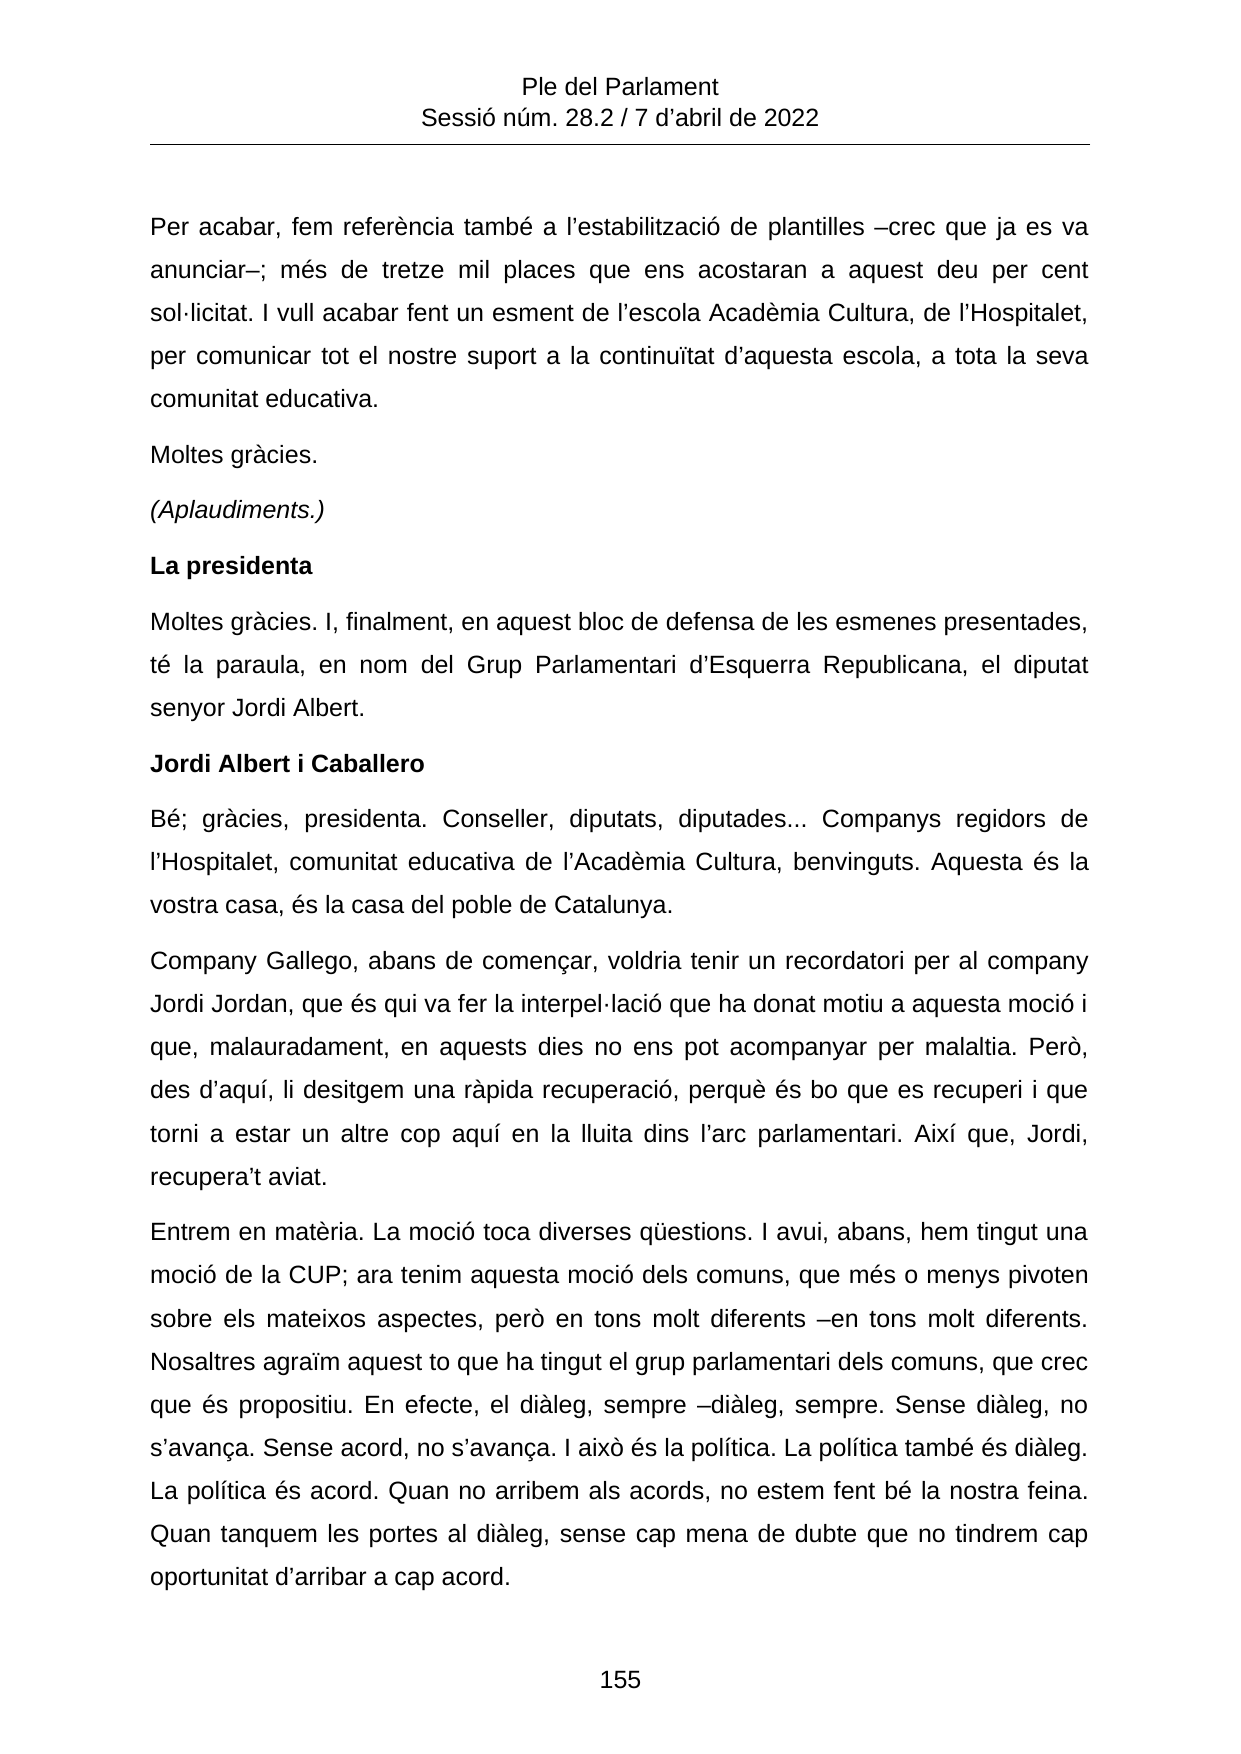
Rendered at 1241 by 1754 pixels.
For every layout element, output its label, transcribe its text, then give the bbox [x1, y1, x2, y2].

text Bé; gràcies, presidenta. Conseller, diputats, diputades... Companys regidors de l’Hospitalet, comunitat educativa de l’Acadèmia Cultura, benvinguts. Aquesta és la vostra casa, és la casa del poble de Catalunya. [150, 804, 1090, 919]
text Company Gallego, abans de començar, voldria tenir un recordatori per al company Jordi Jordan, que és qui va fer la interpel·lació que ha donat motiu a aquesta moció i que, malauradament, en aquests dies no ens pot acompanyar per malaltia. Però, des d’aquí, li desitgem una ràpida recuperació, perquè és bo que es recuperi i que torni a estar un altre cop aquí en la lluita dins l’arc parlamentari. Així que, Jordi, recupera’t aviat. [150, 946, 1090, 1191]
text Per acabar, fem referència també a l’estabilització de plantilles –crec que ja es va anunciar–; més de tretze mil places que ens acostaran a aquest deu per cent sol·licitat. I vull acabar fent un esment de l’escola Acadèmia Cultura, de l’Hospitalet, per comunicar tot el nostre suport a la continuïtat d’aquesta escola, a tota la seva comunitat educativa. [150, 212, 1090, 413]
text La presidenta [150, 551, 1090, 580]
text (Aplaudiments.) [150, 496, 1090, 524]
text Jordi Albert i Caballero [150, 749, 1090, 777]
text Moltes gràcies. I, finalment, en aquest bloc de defensa de les esmenes presentades, té la paraula, en nom del Grup Parlamentari d’Esquerra Republicana, el diputat senyor Jordi Albert. [150, 607, 1090, 722]
text Entrem en matèria. La moció toca diverses qüestions. I avui, abans, hem tingut una moció de la CUP; ara tenim aquesta moció dels comuns, que més o menys pivoten sobre els mateixos aspectes, però en tons molt diferents –en tons molt diferents. Nosaltres agraïm aquest to que ha tingut el grup parlamentari dels comuns, que crec que és propositiu. En efecte, el diàleg, sempre –diàleg, sempre. Sense diàleg, no s’avança. Sense acord, no s’avança. I això és la política. La política també és diàleg. La política és acord. Quan no arribem als acords, no estem fent bé la nostra feina. Quan tanquem les portes al diàleg, sense cap mena de dubte que no tindrem cap oportunitat d’arribar a cap acord. [150, 1217, 1090, 1591]
text Moltes gràcies. [150, 440, 1090, 469]
